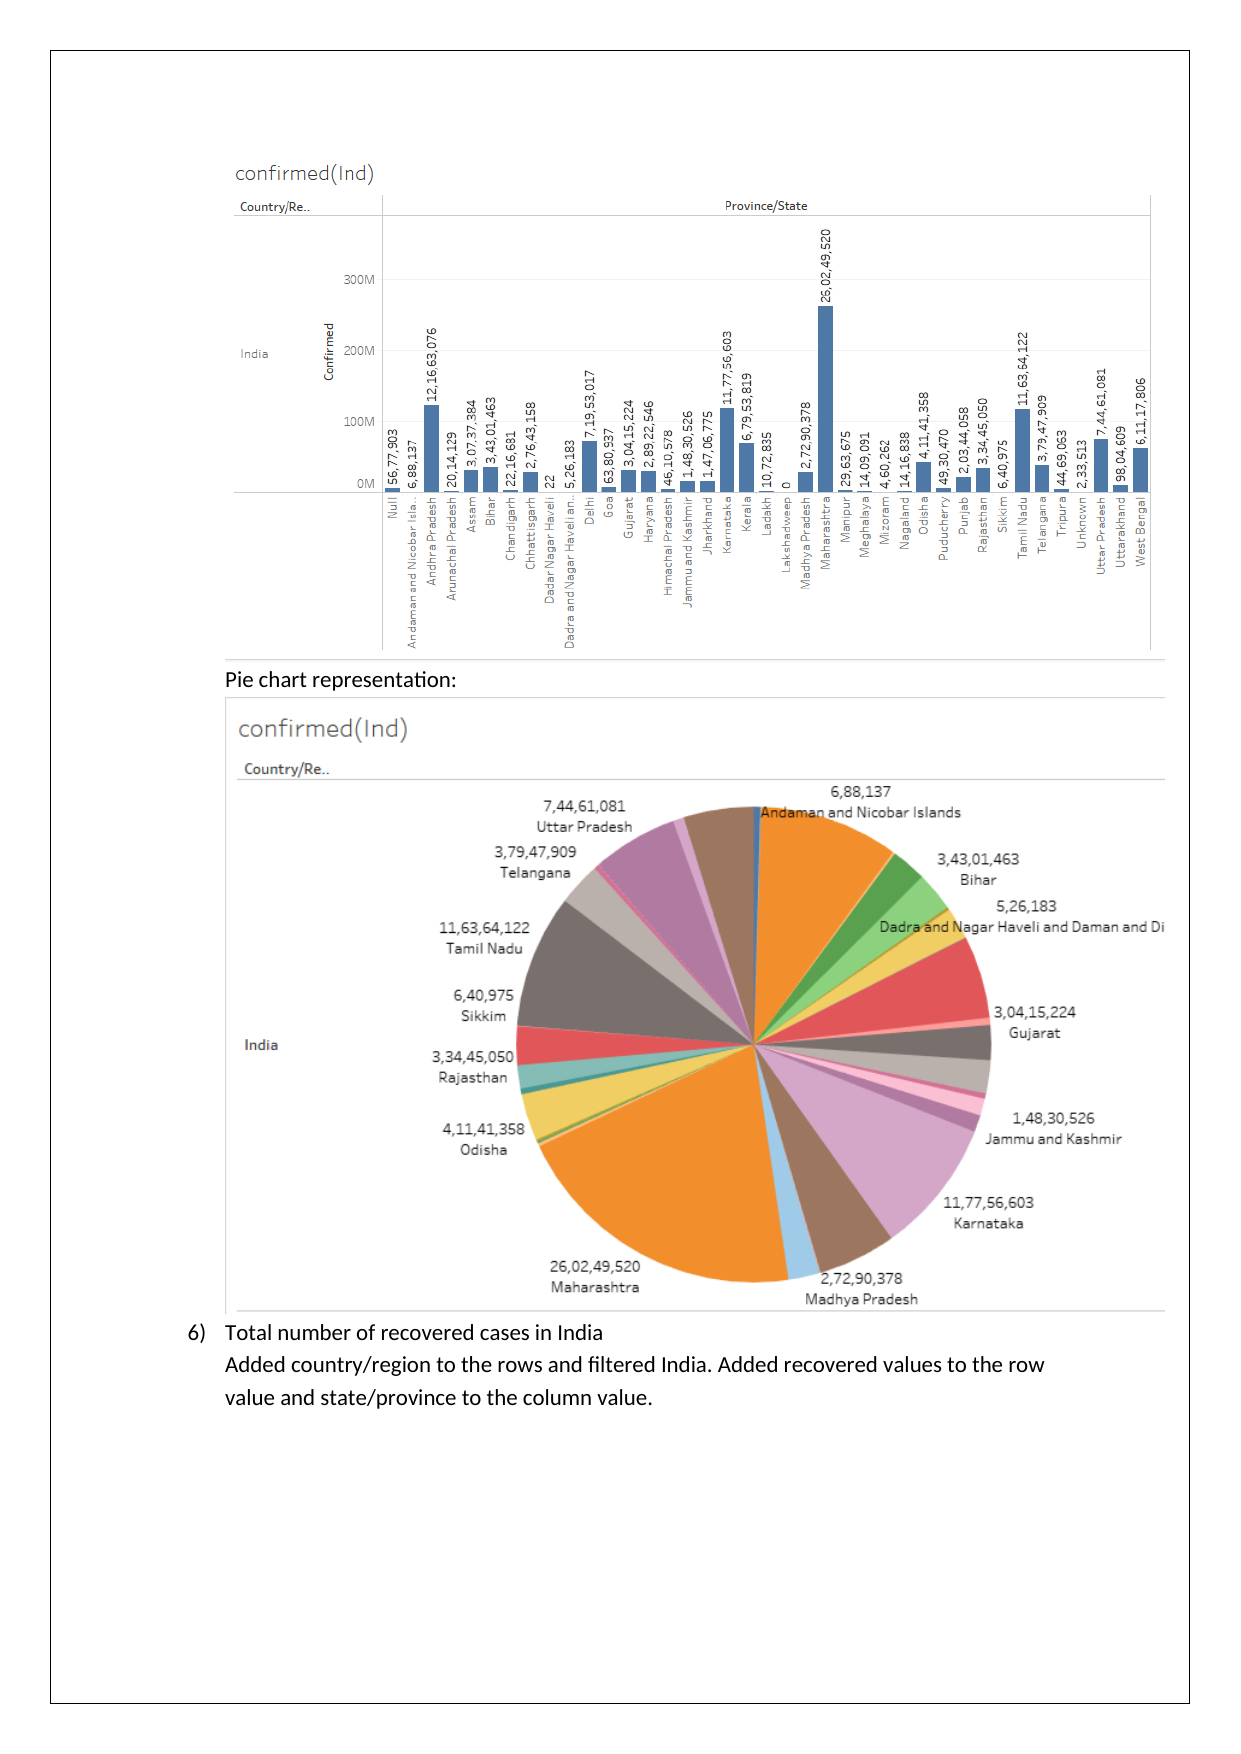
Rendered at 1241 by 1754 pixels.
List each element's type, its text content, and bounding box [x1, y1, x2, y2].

picture [225, 697, 1166, 1314]
list Pie chart representation: [225, 666, 1090, 694]
picture [225, 150, 1166, 662]
list Total number of recovered cases in India [187, 1318, 1090, 1346]
list Added country/region to the rows and filtered India. Added recovered values to the row value and state/province to the column value. [225, 1350, 1090, 1411]
